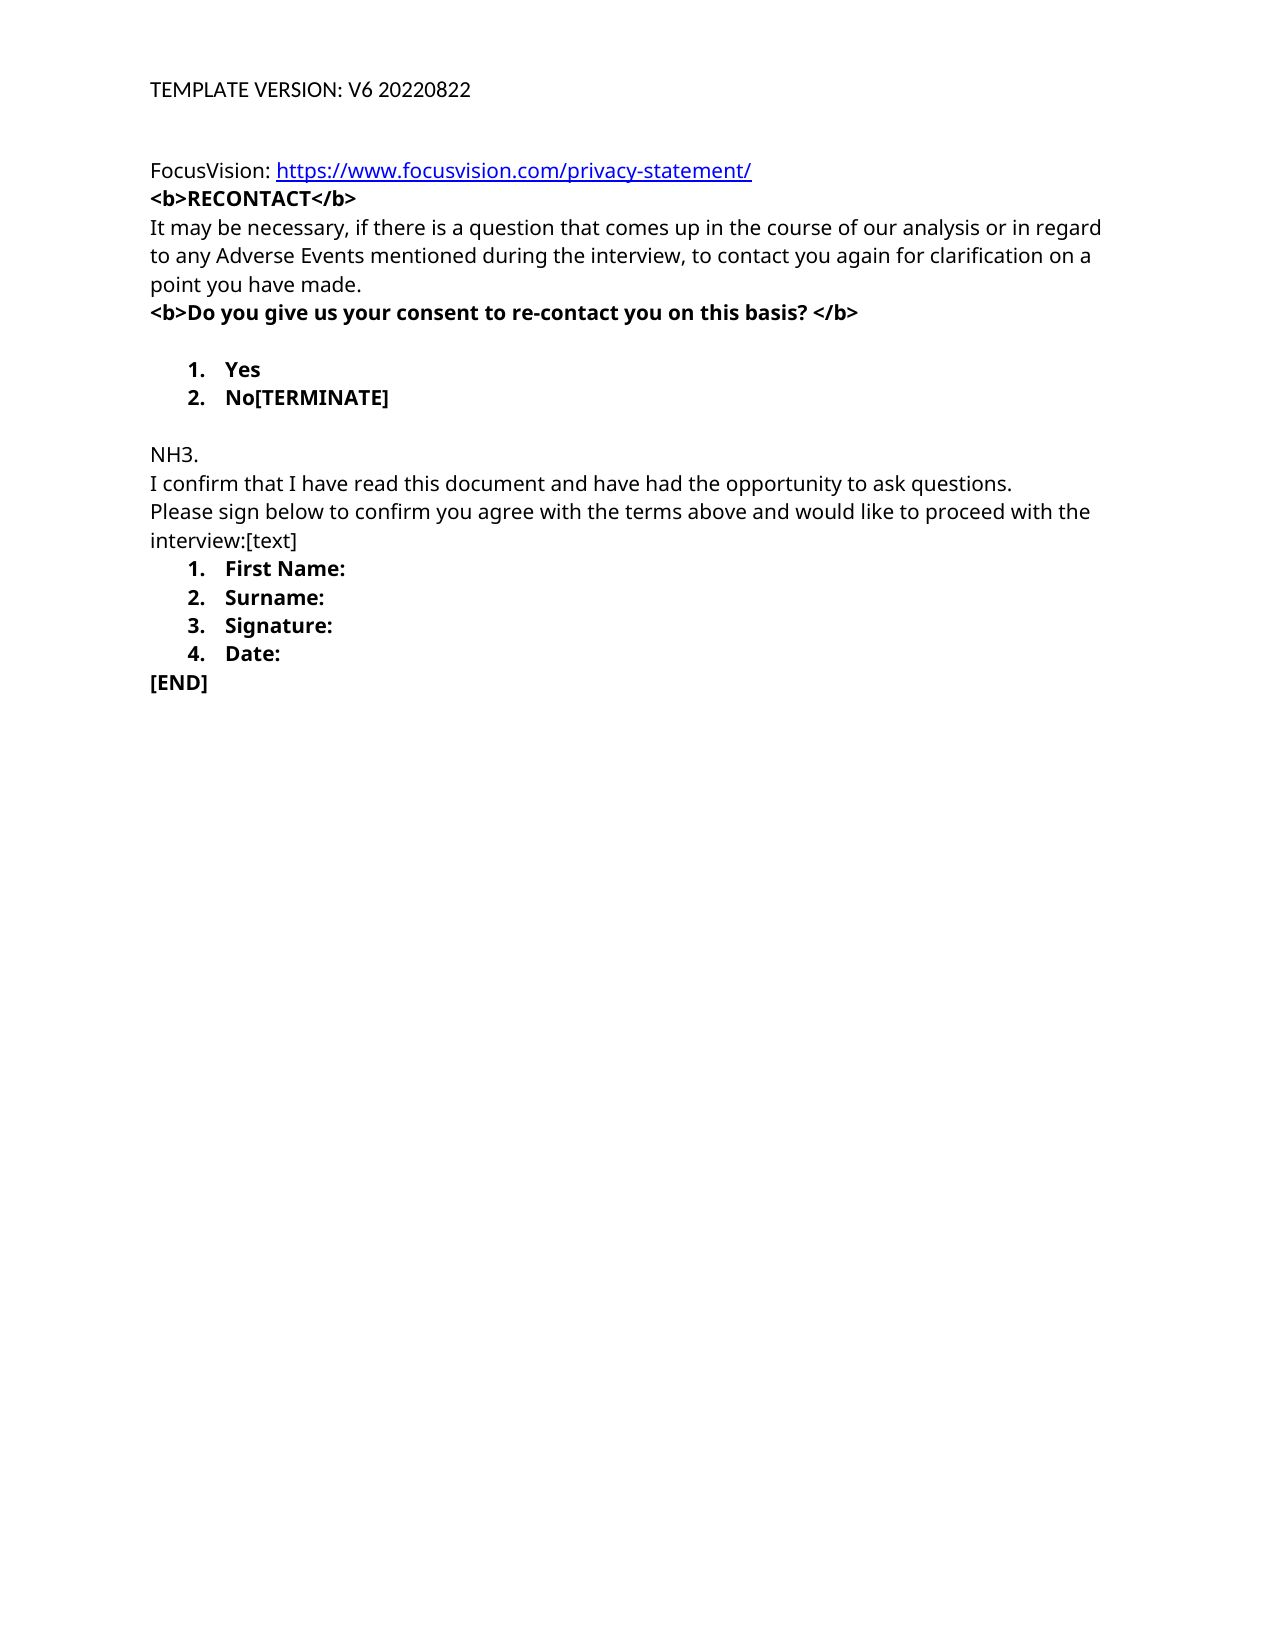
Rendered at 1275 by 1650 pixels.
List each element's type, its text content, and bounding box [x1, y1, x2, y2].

text <b>RECONTACT</b> [150, 184, 1125, 213]
text Please sign below to confirm you agree with the terms above and would like to proceed with the interview:[text] [150, 497, 1125, 554]
text I confirm that I have read this document and have had the opportunity to ask questions. [150, 469, 1125, 497]
text FocusVision: https://www.focusvision.com/privacy-statement/ [150, 156, 1125, 184]
list Surname: [187, 583, 1125, 611]
text It may be necessary, if there is a question that comes up in the course of our analysis or in regard to any Adverse Events mentioned during the interview, to contact you again for clarification on a point you have made. [150, 213, 1125, 298]
list First Name: [187, 554, 1125, 583]
text <b>Do you give us your consent to re-contact you on this basis? </b> [150, 298, 1125, 327]
list Yes [187, 355, 1125, 383]
text [END] [150, 668, 1125, 696]
list No[TERMINATE] [187, 383, 1125, 412]
list Signature: [187, 611, 1125, 639]
text NH3. [150, 440, 1125, 469]
list Date: [187, 639, 1125, 668]
